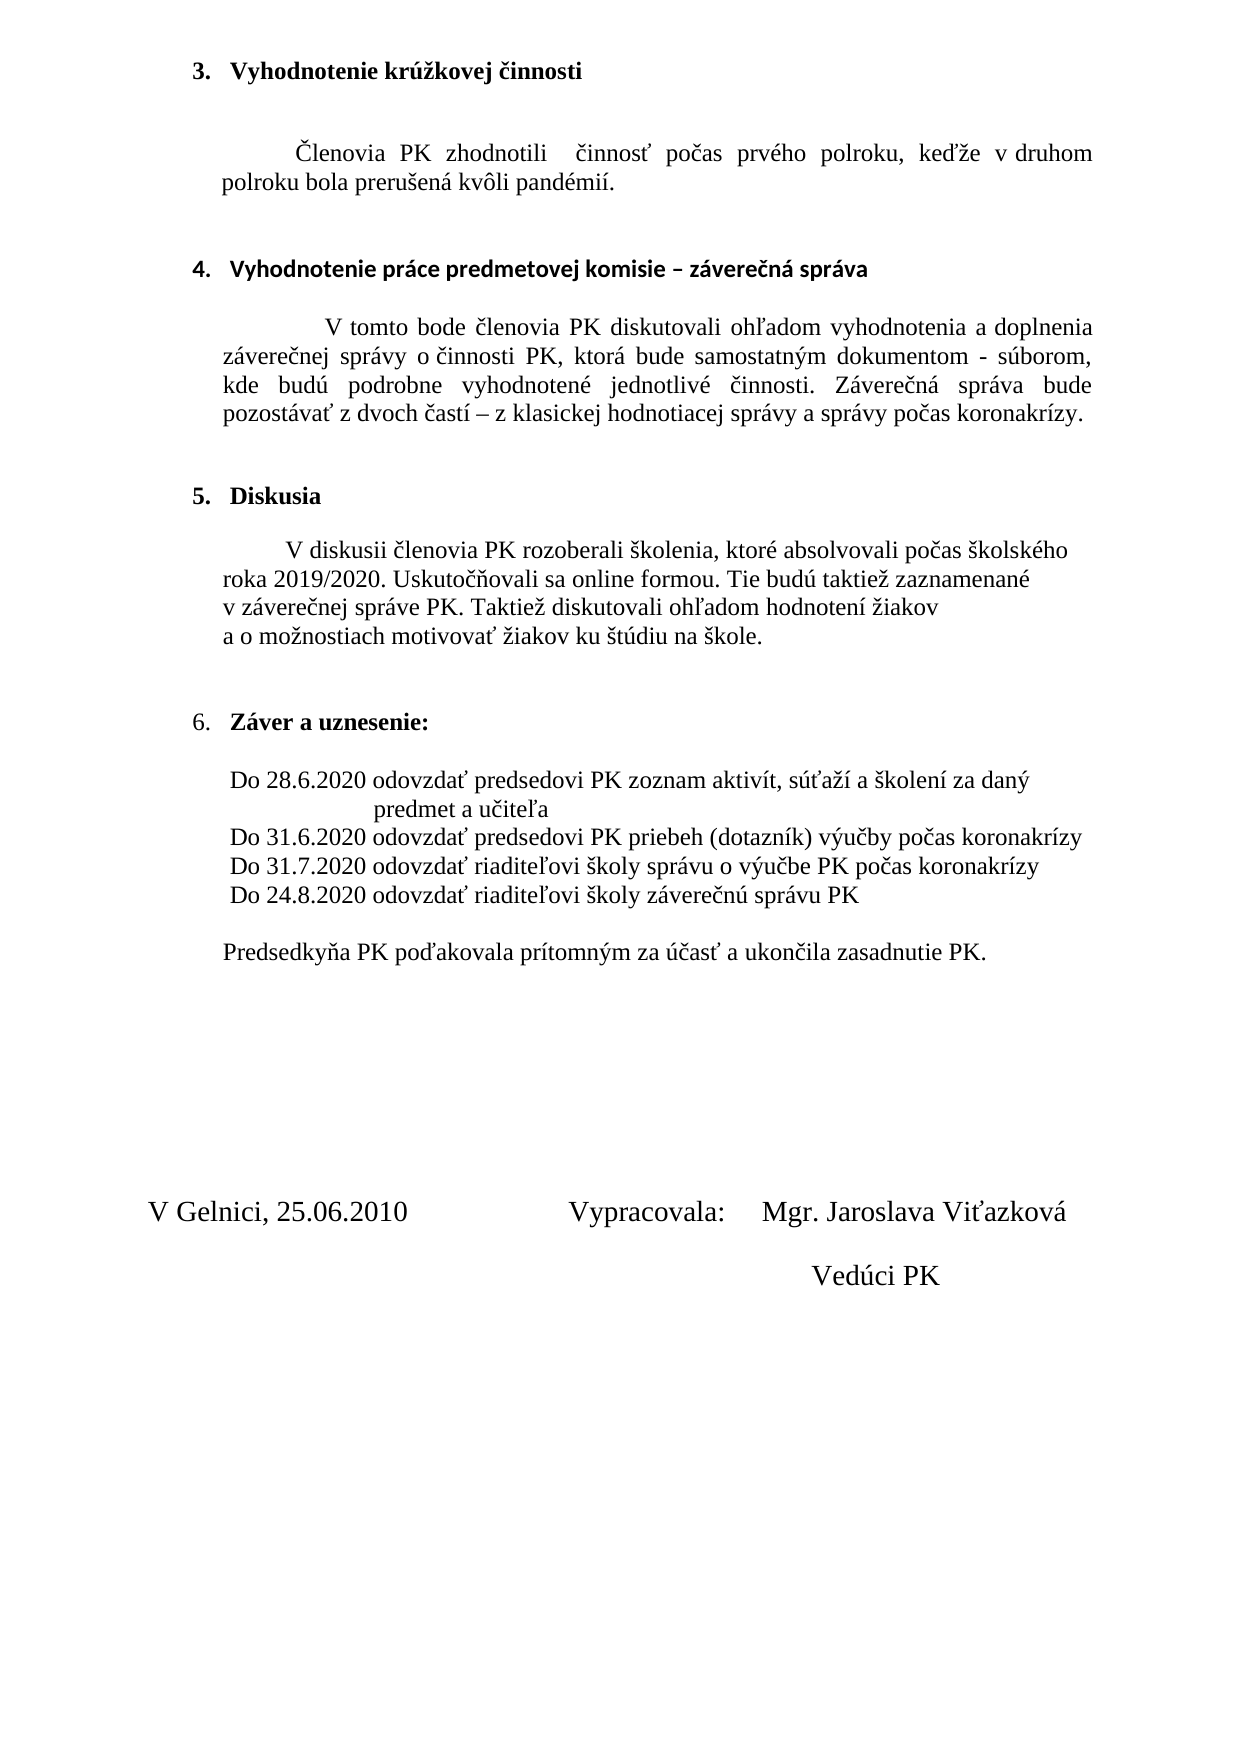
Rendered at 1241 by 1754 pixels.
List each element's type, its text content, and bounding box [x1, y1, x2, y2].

list Záver a uznesenie: [192, 707, 1093, 736]
text Vedúci PK [148, 1258, 1093, 1291]
text Členovia PK zhodnotili činnosť počas prvého polroku, keďže v druhom polroku bola prerušená kvôli pandémií. [221, 138, 1093, 196]
list Vyhodnotenie krúžkovej činnosti [192, 56, 1093, 85]
list Vyhodnotenie práce predmetovej komisie – záverečná správa [192, 253, 1093, 283]
text Do 31.7.2020 odovzdať riaditeľovi školy správu o výučbe PK počas koronakrízy [229, 851, 1093, 880]
text Do 31.6.2020 odovzdať predsedovi PK priebeh (dotazník) výučby počas koronakrízy [229, 822, 1093, 851]
text Do 24.8.2020 odovzdať riaditeľovi školy záverečnú správu PK [229, 880, 1093, 909]
text V Gelnici, 25.06.2010 Vypracovala: Mgr. Jaroslava Viťazková [148, 1194, 1093, 1228]
text V tomto bode členovia PK diskutovali ohľadom vyhodnotenia a doplnenia záverečnej správy o činnosti PK, ktorá bude samostatným dokumentom - súborom, kde budú podrobne vyhodnotené jednotlivé činnosti. Záverečná správa bude pozostávať z dvoch častí – z klasickej hodnotiacej správy a správy počas koronakrízy. [223, 312, 1093, 427]
text predmet a učiteľa [229, 794, 1093, 822]
text Do 28.6.2020 odovzdať predsedovi PK zoznam aktivít, súťaží a školení za daný [229, 765, 1093, 794]
text Predsedkyňa PK poďakovala prítomným za účasť a ukončila zasadnutie PK. [223, 937, 1093, 966]
list Diskusia [192, 481, 1093, 510]
text V diskusii členovia PK rozoberali školenia, ktoré absolvovali počas školského roka 2019/2020. Uskutočňovali sa online formou. Tie budú taktiež zaznamenané v záverečnej správe PK. Taktiež diskutovali ohľadom hodnotení žiakov a o možnostiach motivovať žiakov ku štúdiu na škole. [223, 535, 1093, 650]
